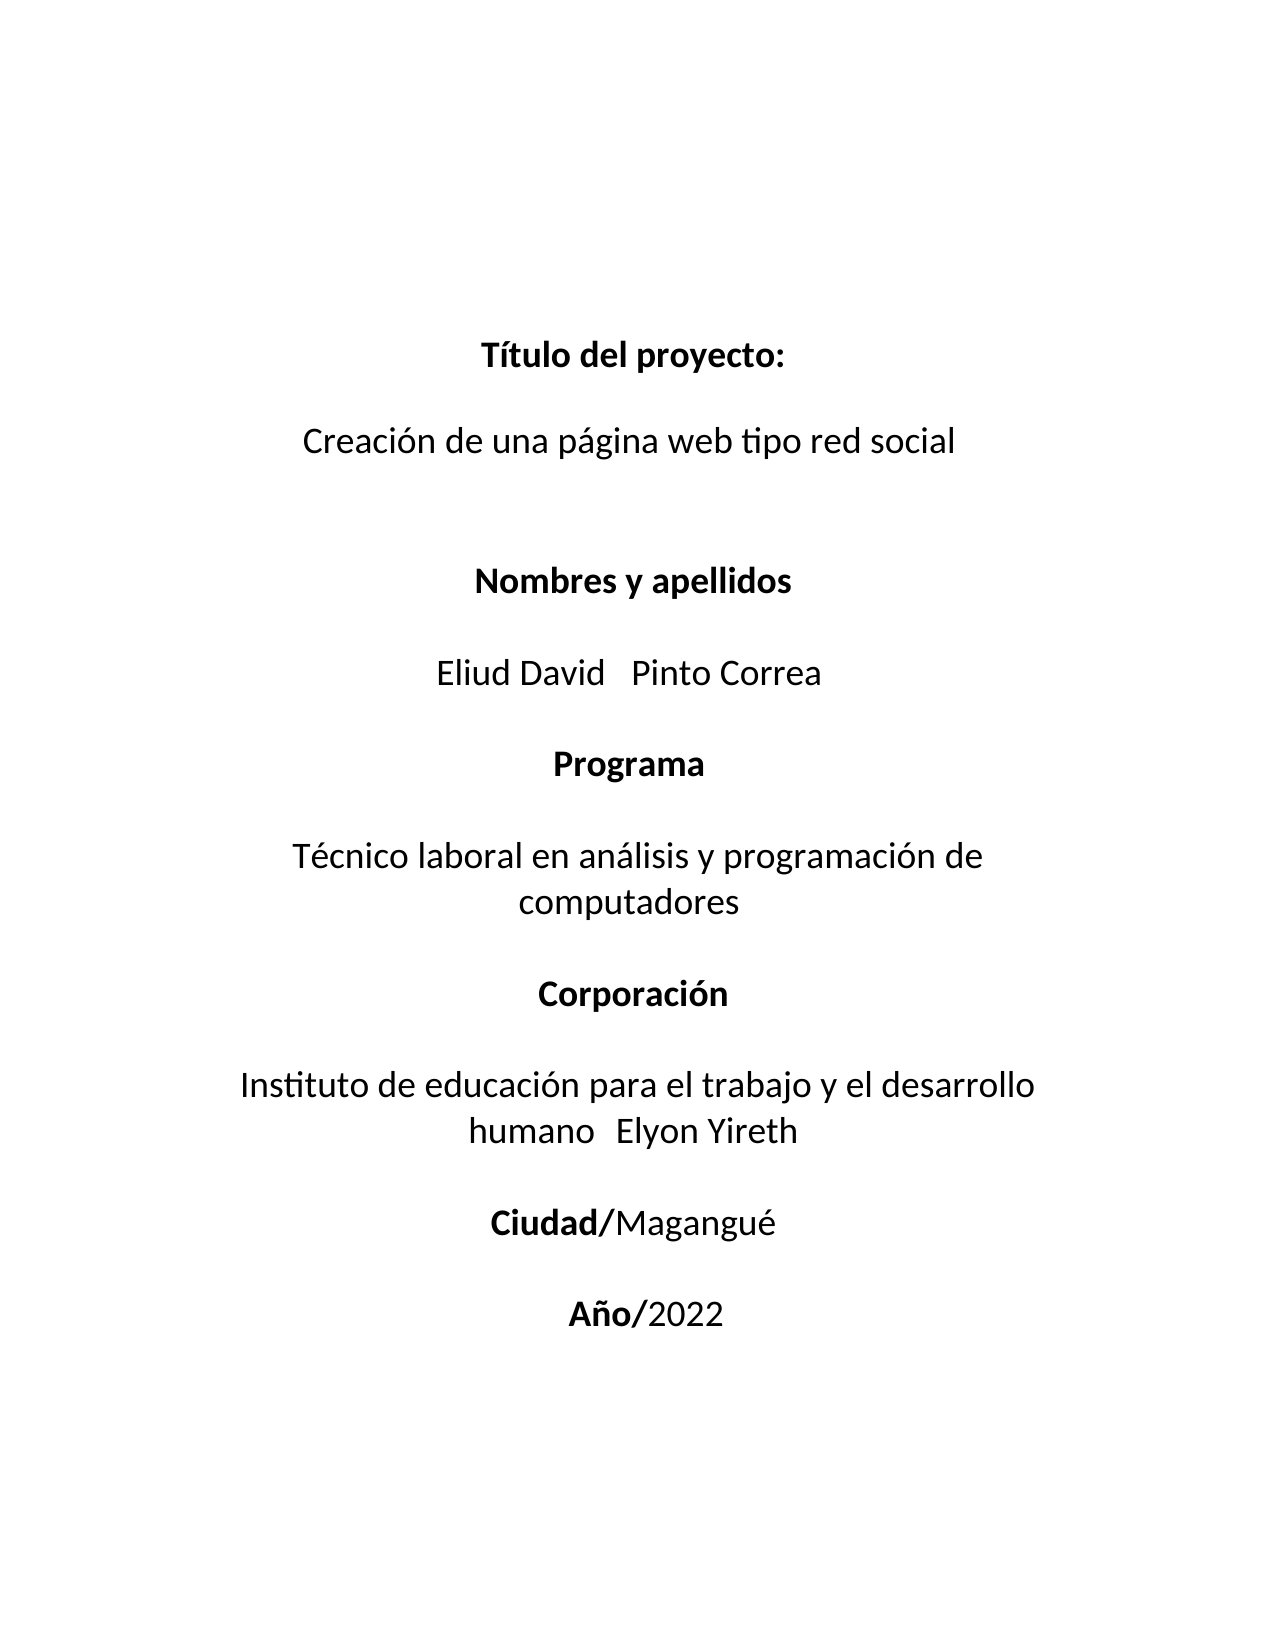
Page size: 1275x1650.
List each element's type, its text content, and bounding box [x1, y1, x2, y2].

text Técnico laboral en análisis y programación de computadores [177, 832, 1098, 924]
text Año/2022 [177, 1290, 1098, 1336]
text Ciudad/Magangué [177, 1199, 1098, 1244]
text Título del proyecto: [177, 331, 1098, 377]
text Corporación [177, 969, 1098, 1015]
text Eliud David Pinto Correa [177, 649, 1098, 694]
text Nombres y apellidos [177, 557, 1098, 603]
text Instituto de educación para el trabajo y el desarrollo humano Elyon Yireth [177, 1061, 1098, 1153]
text Creación de una página web tipo red social [177, 417, 1098, 463]
text Programa [177, 740, 1098, 786]
